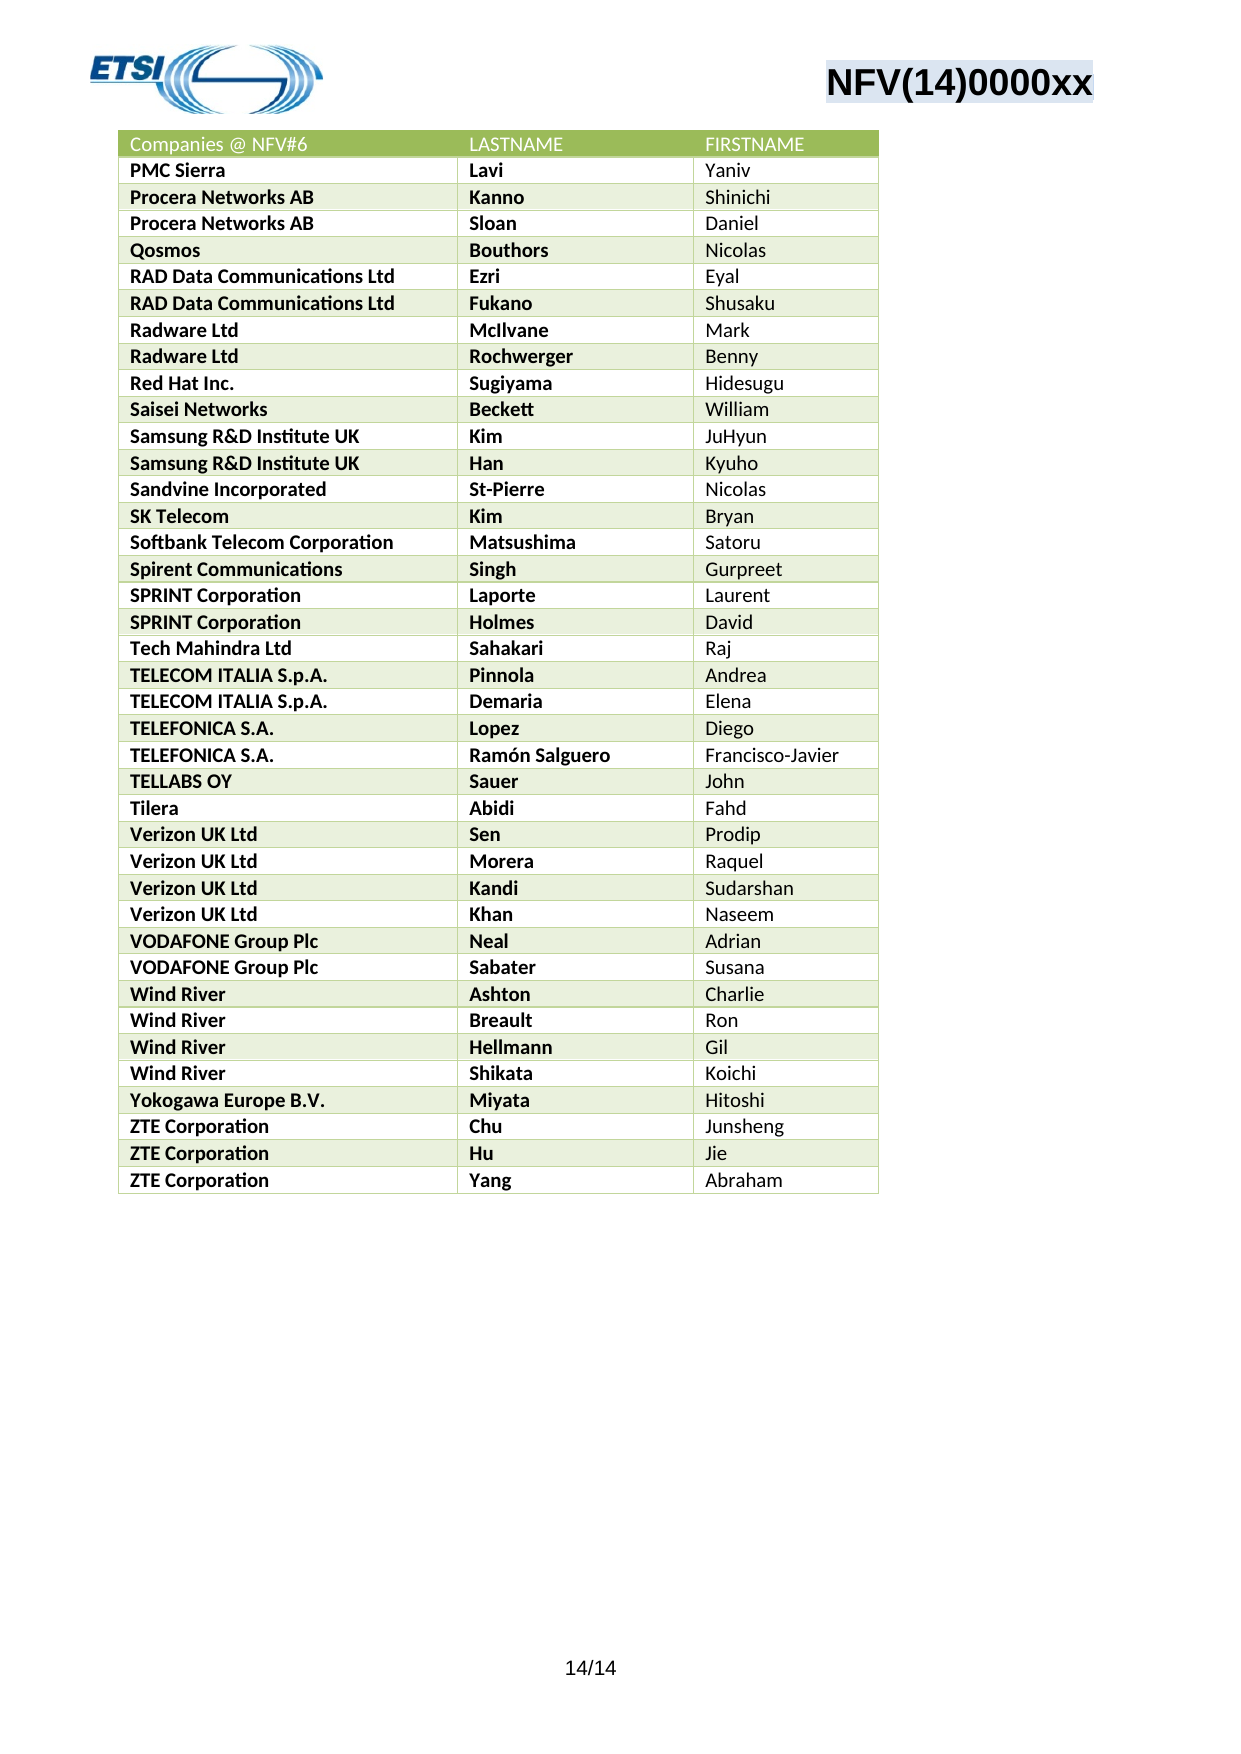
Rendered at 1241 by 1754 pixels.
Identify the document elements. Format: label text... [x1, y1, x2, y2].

table_cell Kanno [458, 184, 693, 209]
table_cell Sandvine Incorporated [119, 476, 457, 502]
table_cell Kim [458, 423, 693, 449]
table_cell Breault [458, 1008, 693, 1033]
table_cell Laporte [458, 583, 693, 608]
table_cell Verizon UK Ltd [119, 822, 457, 847]
table_cell RAD Data Communications Ltd [119, 290, 457, 316]
table_cell Holmes [458, 609, 693, 634]
table_cell St-Pierre [458, 476, 693, 502]
table_cell David [694, 609, 878, 634]
table_cell Francisco-Javier [694, 742, 878, 767]
table_cell Samsung R&D Institute UK [119, 423, 457, 449]
table_cell Rochwerger [458, 344, 693, 369]
table_cell Sahakari [458, 636, 693, 661]
table_cell Beckett [458, 397, 693, 422]
table_cell Kyuho [694, 450, 878, 475]
table_cell Radware Ltd [119, 317, 457, 342]
table_cell Bryan [694, 503, 878, 528]
table_cell Softbank Telecom Corporation [119, 529, 457, 555]
table_cell Sauer [458, 769, 693, 794]
table_cell Saisei Networks [119, 397, 457, 422]
table_cell Hitoshi [694, 1087, 878, 1113]
table_cell Elena [694, 689, 878, 714]
table_cell Bouthors [458, 237, 693, 263]
table_cell Red Hat Inc. [119, 370, 457, 396]
table_cell Naseem [694, 901, 878, 927]
table_cell Kim [458, 503, 693, 528]
table_cell Miyata [458, 1087, 693, 1113]
table_cell PMC Sierra [119, 158, 457, 183]
table_cell TELLABS OY [119, 769, 457, 794]
table_cell Spirent Communications [119, 556, 457, 581]
table_cell Fahd [694, 795, 878, 821]
table_cell Yang [458, 1167, 693, 1192]
table_cell Sen [458, 822, 693, 847]
table_cell Ron [694, 1008, 878, 1033]
table_cell Charlie [694, 981, 878, 1006]
table_cell Chu [458, 1114, 693, 1139]
table_cell Abidi [458, 795, 693, 821]
table_cell Benny [694, 344, 878, 369]
table_cell TELECOM ITALIA S.p.A. [119, 689, 457, 714]
table_cell SK Telecom [119, 503, 457, 528]
table_cell Lopez [458, 715, 693, 741]
table_cell Morera [458, 848, 693, 874]
table_cell Laurent [694, 583, 878, 608]
table_cell John [694, 769, 878, 794]
table_cell Sudarshan [694, 875, 878, 900]
table_cell Sugiyama [458, 370, 693, 396]
table_cell ZTE Corporation [119, 1114, 457, 1139]
table_cell Procera Networks AB [119, 184, 457, 209]
table_cell Han [458, 450, 693, 475]
table_cell Mark [694, 317, 878, 342]
table_cell Ezri [458, 264, 693, 289]
table_cell Gil [694, 1034, 878, 1059]
table_cell Demaria [458, 689, 693, 714]
table_cell Yaniv [694, 158, 878, 183]
table_cell VODAFONE Group Plc [119, 954, 457, 980]
table_cell Jie [694, 1140, 878, 1166]
table_cell Hu [458, 1140, 693, 1166]
table_cell Wind River [119, 1061, 457, 1086]
table_cell Ashton [458, 981, 693, 1006]
table_cell McIlvane [458, 317, 693, 342]
table_cell TELEFONICA S.A. [119, 715, 457, 741]
table_cell William [694, 397, 878, 422]
table_cell Kandi [458, 875, 693, 900]
table_cell Gurpreet [694, 556, 878, 581]
table_cell Verizon UK Ltd [119, 848, 457, 874]
table_cell Samsung R&D Institute UK [119, 450, 457, 475]
table_cell Lavi [458, 158, 693, 183]
table_cell Neal [458, 928, 693, 953]
table_cell Eyal [694, 264, 878, 289]
table_cell SPRINT Corporation [119, 609, 457, 634]
table_cell Singh [458, 556, 693, 581]
table_cell Pinnola [458, 662, 693, 688]
table_cell Koichi [694, 1061, 878, 1086]
table_cell ZTE Corporation [119, 1167, 457, 1192]
table_cell Verizon UK Ltd [119, 901, 457, 927]
table_cell Susana [694, 954, 878, 980]
table_cell Raj [694, 636, 878, 661]
table_cell Shikata [458, 1061, 693, 1086]
table_cell Diego [694, 715, 878, 741]
table_cell Sloan [458, 211, 693, 236]
table_cell Procera Networks AB [119, 211, 457, 236]
table_cell TELEFONICA S.A. [119, 742, 457, 767]
table_cell Daniel [694, 211, 878, 236]
table_cell Hidesugu [694, 370, 878, 396]
table_cell Khan [458, 901, 693, 927]
table_cell Satoru [694, 529, 878, 555]
table_cell Abraham [694, 1167, 878, 1192]
picture [88, 44, 323, 113]
table_cell Shinichi [694, 184, 878, 209]
table_cell JuHyun [694, 423, 878, 449]
table_cell Junsheng [694, 1114, 878, 1139]
table_cell Andrea [694, 662, 878, 688]
table_header Companies @ NFV#6 [119, 131, 457, 156]
table_cell Sabater [458, 954, 693, 980]
table_cell Shusaku [694, 290, 878, 316]
table_cell Prodip [694, 822, 878, 847]
table_cell TELECOM ITALIA S.p.A. [119, 662, 457, 688]
table_cell RAD Data Communications Ltd [119, 264, 457, 289]
table_header LASTNAME [458, 131, 693, 156]
table_cell ZTE Corporation [119, 1140, 457, 1166]
table_cell Qosmos [119, 237, 457, 263]
table_cell Nicolas [694, 476, 878, 502]
table_cell Tilera [119, 795, 457, 821]
table_cell VODAFONE Group Plc [119, 928, 457, 953]
table_cell Raquel [694, 848, 878, 874]
table_cell Tech Mahindra Ltd [119, 636, 457, 661]
table_cell Fukano [458, 290, 693, 316]
table_cell Yokogawa Europe B.V. [119, 1087, 457, 1113]
table_cell Matsushima [458, 529, 693, 555]
table_cell Verizon UK Ltd [119, 875, 457, 900]
table_cell Radware Ltd [119, 344, 457, 369]
table_header FIRSTNAME [694, 131, 878, 156]
table_cell Hellmann [458, 1034, 693, 1059]
table_cell SPRINT Corporation [119, 583, 457, 608]
table_cell Ramón Salguero [458, 742, 693, 767]
table_cell Adrian [694, 928, 878, 953]
table_cell Nicolas [694, 237, 878, 263]
table_cell Wind River [119, 1008, 457, 1033]
table_cell Wind River [119, 1034, 457, 1059]
table_cell Wind River [119, 981, 457, 1006]
